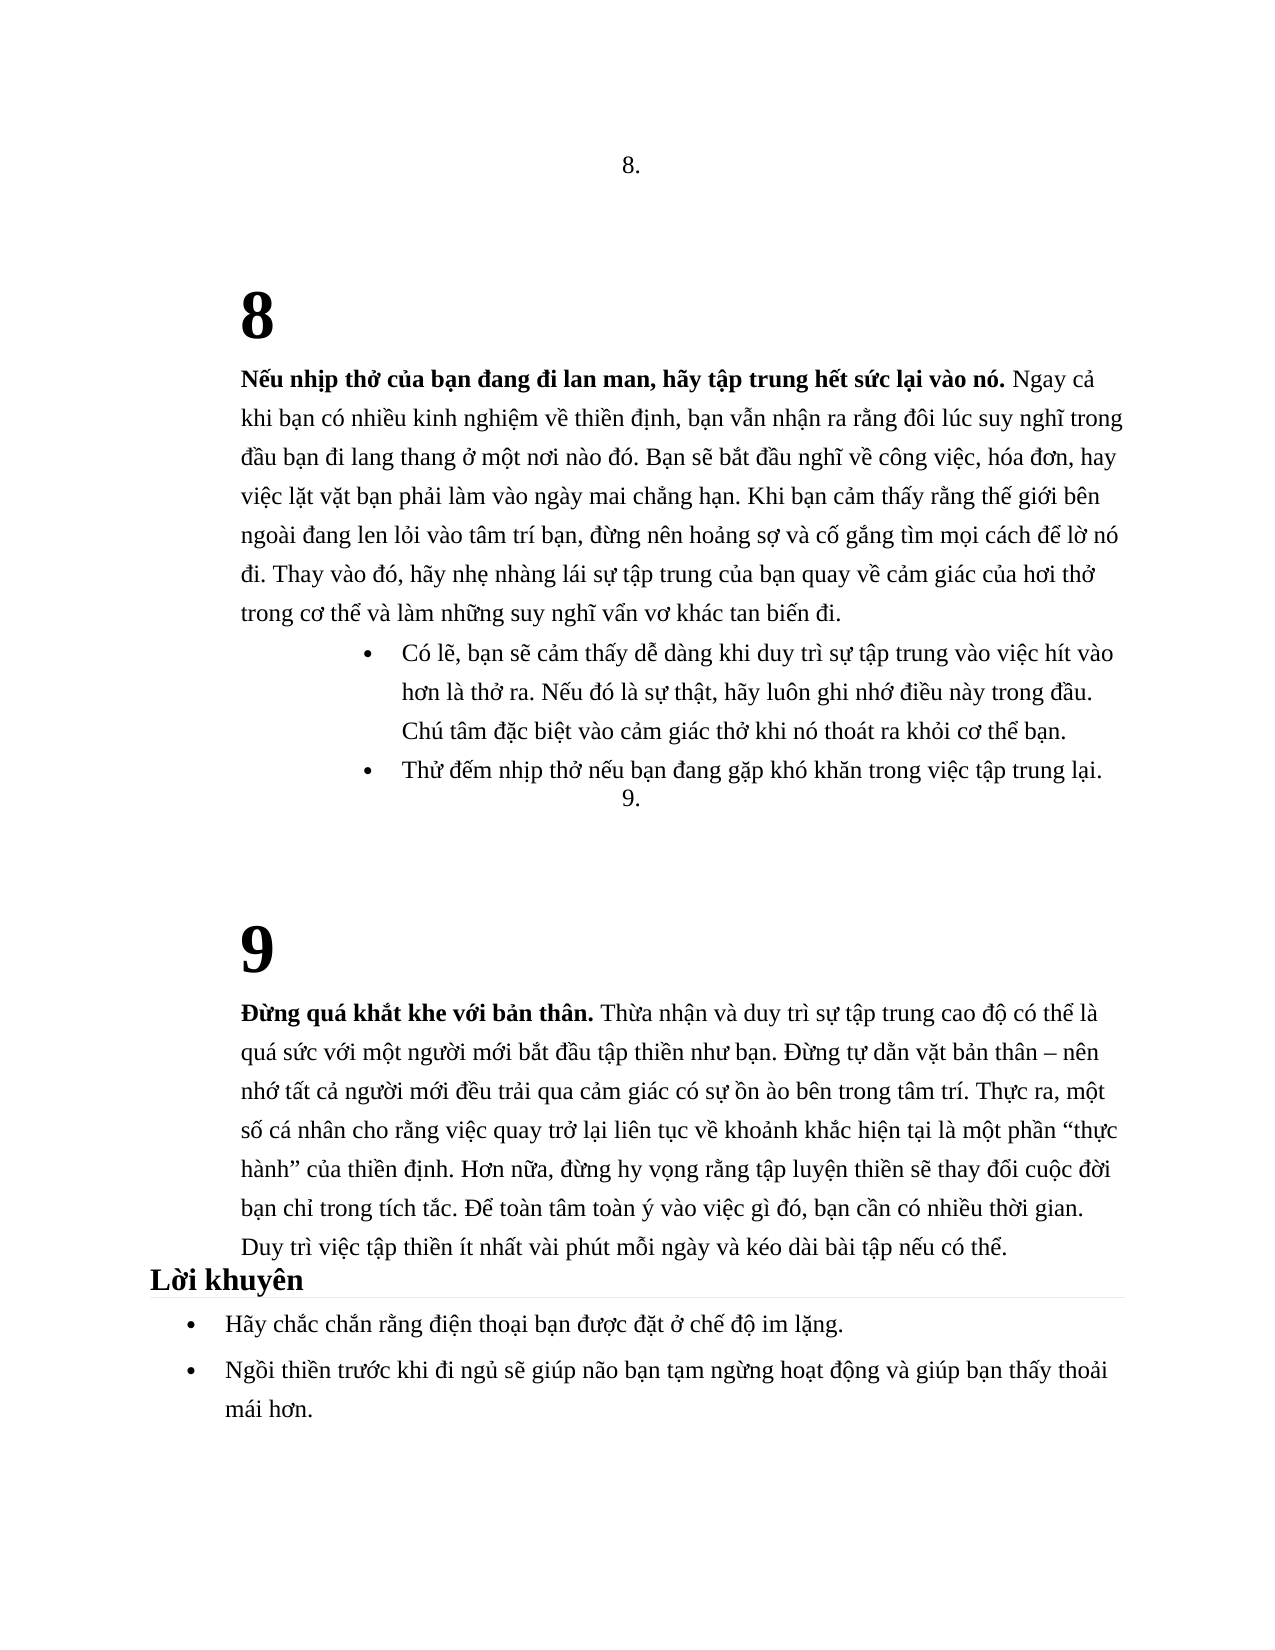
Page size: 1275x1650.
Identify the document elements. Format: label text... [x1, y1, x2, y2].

list Có lẽ, bạn sẽ cảm thấy dễ dàng khi duy trì sự tập trung vào việc hít vào hơn là thở ra. Nếu đó là sự thật, hãy luôn ghi nhớ điều này trong đầu. Chú tâm đặc biệt vào cảm giác thở khi nó thoát ra khỏi cơ thể bạn. [364, 627, 1125, 744]
text Nếu nhịp thở của bạn đang đi lan man, hãy tập trung hết sức lại vào nó. Ngay cả khi bạn có nhiều kinh nghiệm về thiền định, bạn vẫn nhận ra rằng đôi lúc suy nghĩ trong đầu bạn đi lang thang ở một nơi nào đó. Bạn sẽ bắt đầu nghĩ về công việc, hóa đơn, hay việc lặt vặt bạn phải làm vào ngày mai chẳng hạn. Khi bạn cảm thấy rằng thế giới bên ngoài đang len lỏi vào tâm trí bạn, đừng nên hoảng sợ và cố gắng tìm mọi cách để lờ nó đi. Thay vào đó, hãy nhẹ nhàng lái sự tập trung của bạn quay về cảm giác của hơi thở trong cơ thể và làm những suy nghĩ vẩn vơ khác tan biến đi. [241, 354, 1125, 627]
list Thử đếm nhịp thở nếu bạn đang gặp khó khăn trong việc tập trung lại. [364, 744, 1125, 783]
text 8 [241, 273, 1125, 354]
text 9 [241, 907, 1125, 987]
text Đừng quá khắt khe với bản thân. Thừa nhận và duy trì sự tập trung cao độ có thể là quá sức với một người mới bắt đầu tập thiền như bạn. Đừng tự dằn vặt bản thân – nên nhớ tất cả người mới đều trải qua cảm giác có sự ồn ào bên trong tâm trí. Thực ra, một số cá nhân cho rằng việc quay trở lại liên tục về khoảnh khắc hiện tại là một phần “thực hành” của thiền định. Hơn nữa, đừng hy vọng rằng tập luyện thiền sẽ thay đổi cuộc đời bạn chỉ trong tích tắc. Để toàn tâm toàn ý vào việc gì đó, bạn cần có nhiều thời gian. Duy trì việc tập thiền ít nhất vài phút mỗi ngày và kéo dài bài tập nếu có thể. [241, 987, 1125, 1261]
list Hãy chắc chắn rằng điện thoại bạn được đặt ở chế độ im lặng. [187, 1298, 1125, 1337]
list Ngồi thiền trước khi đi ngủ sẽ giúp não bạn tạm ngừng hoạt động và giúp bạn thấy thoải mái hơn. [187, 1345, 1125, 1423]
text Lời khuyên [150, 1261, 1125, 1297]
